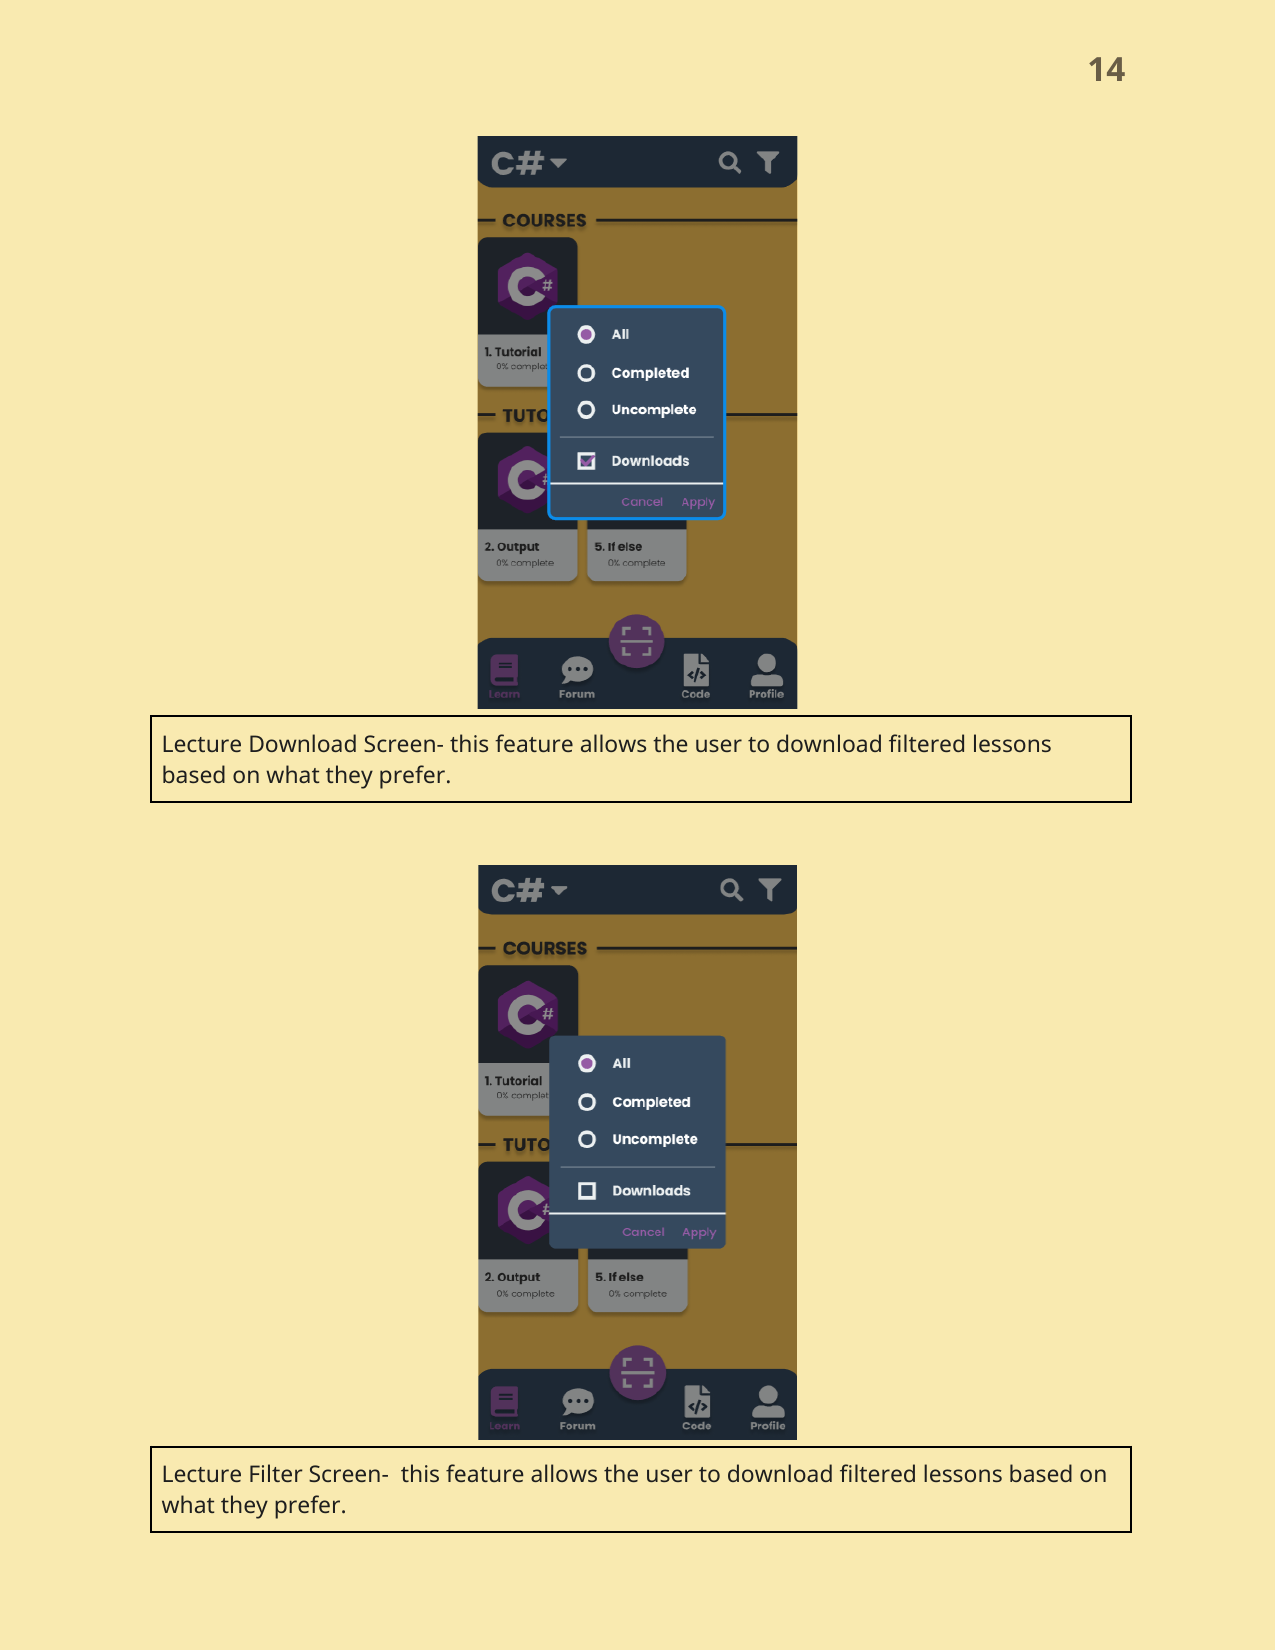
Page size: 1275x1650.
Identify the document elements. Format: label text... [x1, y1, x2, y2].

picture [477, 136, 798, 709]
table_header Lecture Filter Screen- this feature allows the user to download filtered lessons based on what they prefer. [152, 1448, 1130, 1531]
table_header Lecture Download Screen- this feature allows the user to download filtered lessons based on what they prefer. [152, 717, 1130, 801]
picture [478, 865, 797, 1440]
